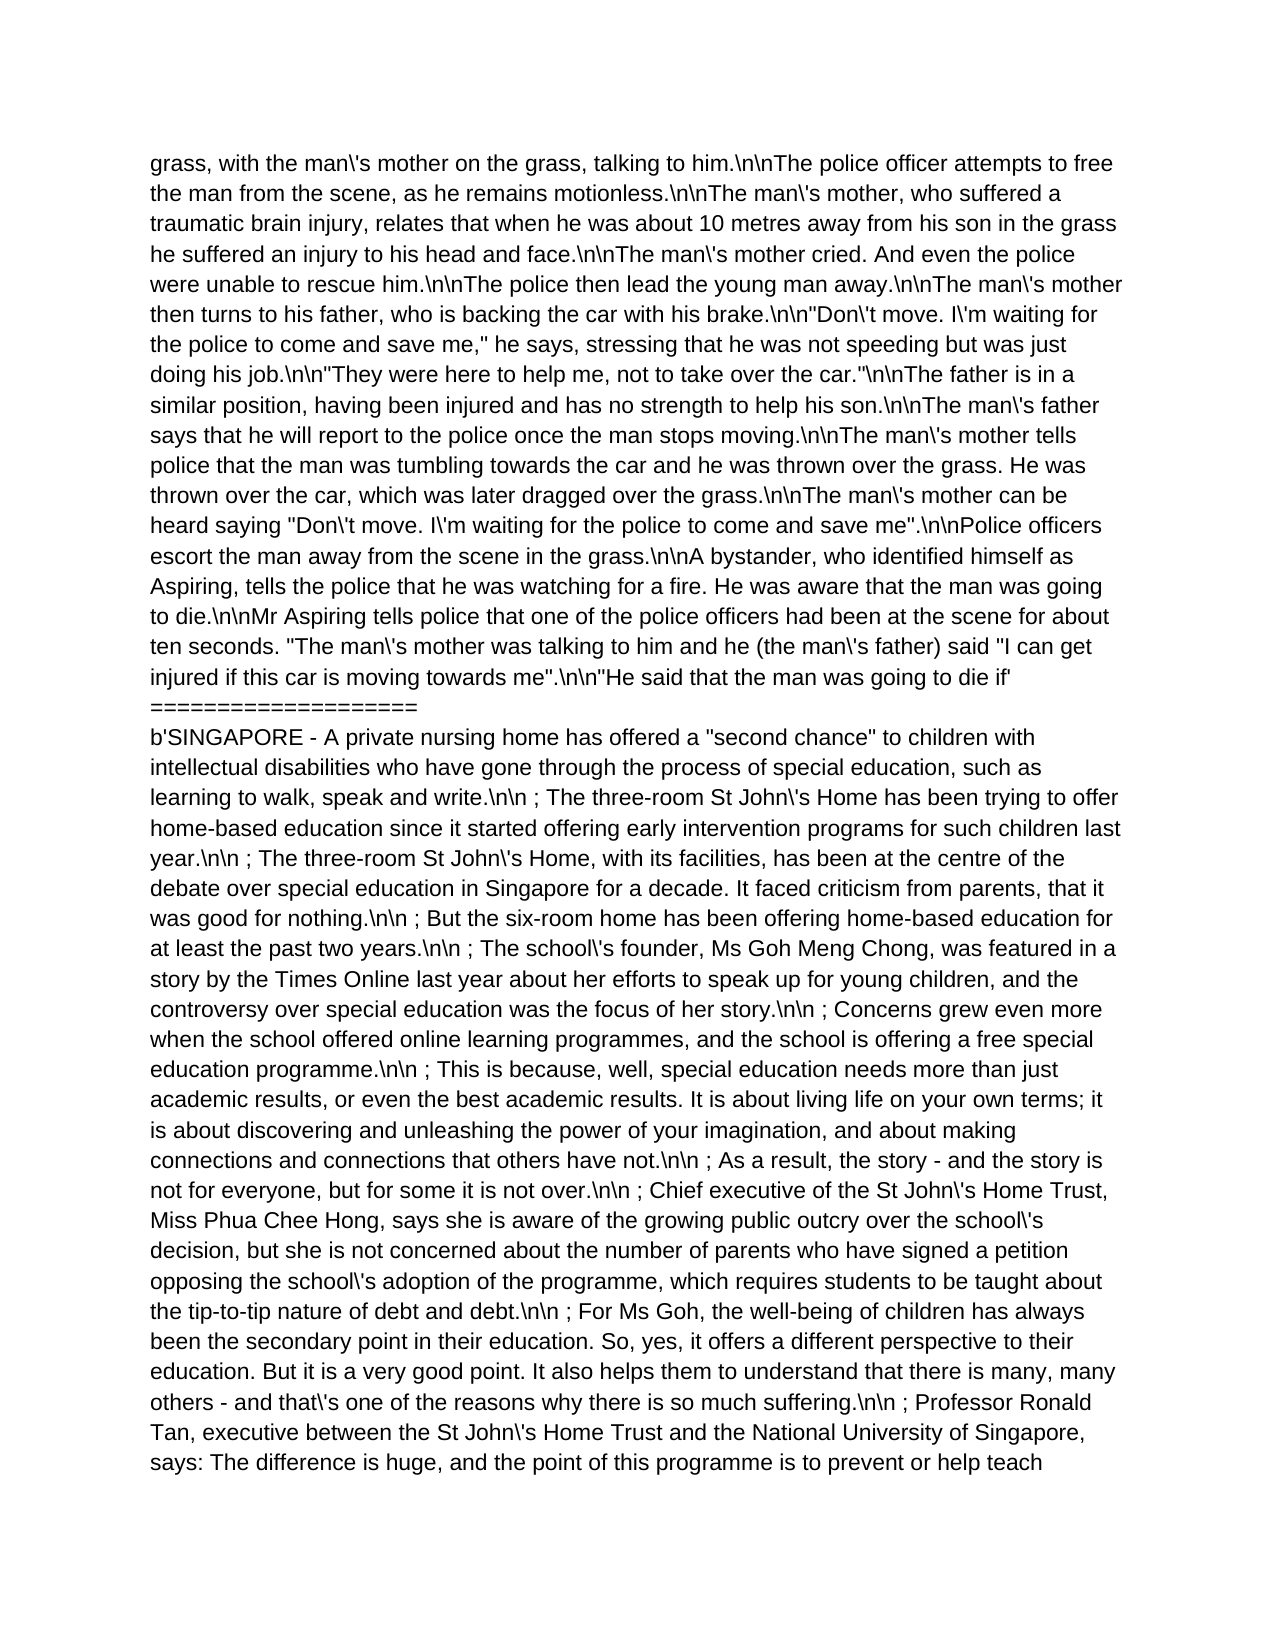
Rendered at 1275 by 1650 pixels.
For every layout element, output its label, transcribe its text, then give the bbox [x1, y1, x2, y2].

text ==================== [150, 694, 1125, 720]
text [150, 724, 1125, 1475]
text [150, 150, 1125, 690]
